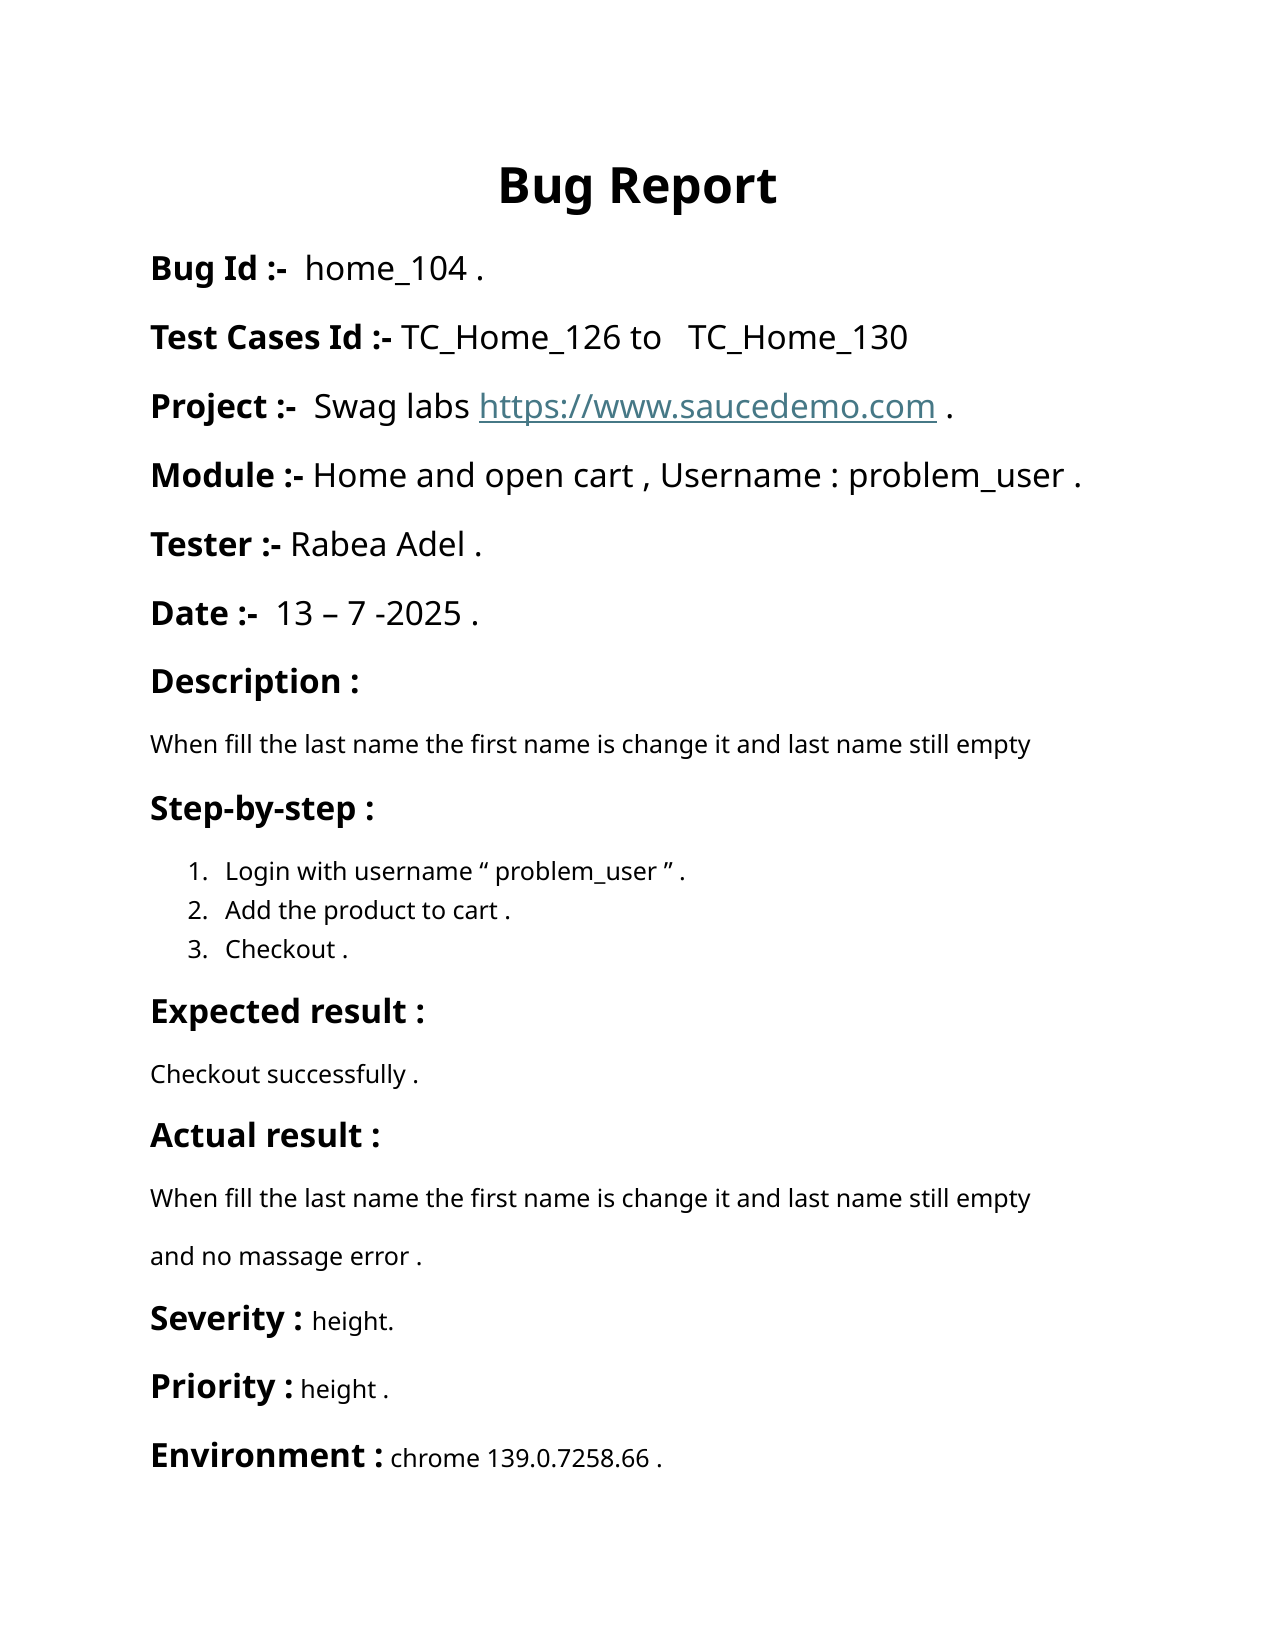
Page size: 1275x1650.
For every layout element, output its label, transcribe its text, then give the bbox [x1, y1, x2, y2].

text Priority : height . [150, 1363, 1125, 1409]
text Actual result : [150, 1112, 1125, 1158]
text Tester :- Rabea Adel . [150, 520, 1125, 566]
text Date :- 13 – 7 -2025 . [150, 589, 1125, 635]
text When fill the last name the first name is change it and last name still empty [150, 1181, 1125, 1215]
text Test Cases Id :- TC_Home_126 to TC_Home_130 [150, 314, 1125, 359]
text When fill the last name the first name is change it and last name still empty [150, 727, 1125, 761]
text Bug Report [150, 150, 1125, 218]
text Checkout successfully . [150, 1056, 1125, 1090]
text Project :- Swag labs https://www.saucedemo.com . [150, 383, 1125, 428]
text Severity : height. [150, 1294, 1125, 1340]
text Bug Id :- home_104 . [150, 245, 1125, 290]
list Login with username “ problem_user ” . [187, 853, 1125, 887]
text Step-by-step : [150, 784, 1125, 830]
list Add the product to cart . [187, 892, 1125, 927]
text Environment : chrome 139.0.7258.66 . [150, 1432, 1125, 1477]
text Module :- Home and open cart , Username : problem_user . [150, 452, 1125, 497]
text Description : [150, 658, 1125, 703]
text Expected result : [150, 987, 1125, 1033]
text and no massage error . [150, 1238, 1125, 1273]
list Checkout . [187, 932, 1125, 966]
